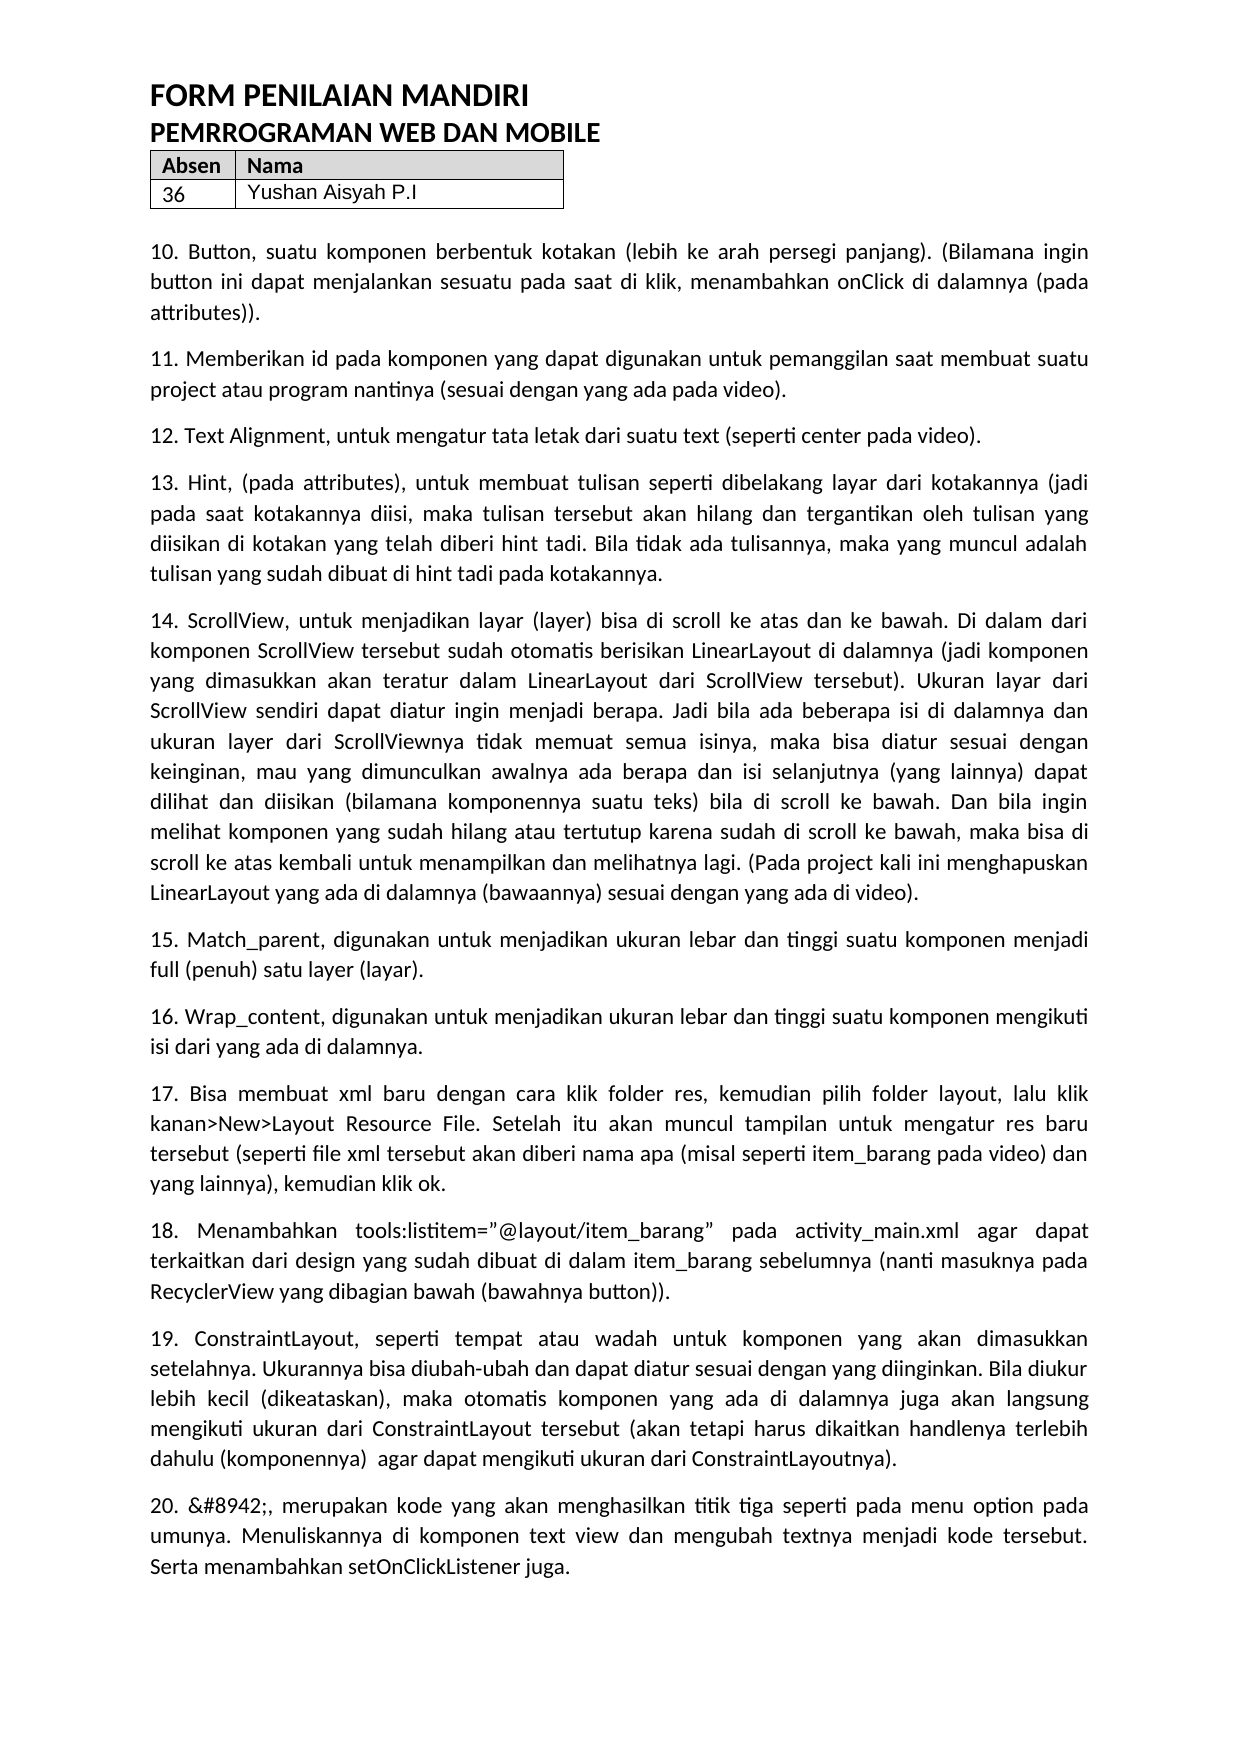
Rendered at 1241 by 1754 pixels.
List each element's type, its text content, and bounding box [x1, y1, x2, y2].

text 16. Wrap_content, digunakan untuk menjadikan ukuran lebar dan tinggi suatu komponen mengikuti isi dari yang ada di dalamnya. [150, 1002, 1090, 1060]
text 14. ScrollView, untuk menjadikan layar (layer) bisa di scroll ke atas dan ke bawah. Di dalam dari komponen ScrollView tersebut sudah otomatis berisikan LinearLayout di dalamnya (jadi komponen yang dimasukkan akan teratur dalam LinearLayout dari ScrollView tersebut). Ukuran layar dari ScrollView sendiri dapat diatur ingin menjadi berapa. Jadi bila ada beberapa isi di dalamnya dan ukuran layer dari ScrollViewnya tidak memuat semua isinya, maka bisa diatur sesuai dengan keinginan, mau yang dimunculkan awalnya ada berapa dan isi selanjutnya (yang lainnya) dapat dilihat dan diisikan (bilamana komponennya suatu teks) bila di scroll ke bawah. Dan bila ingin melihat komponen yang sudah hilang atau tertutup karena sudah di scroll ke bawah, maka bisa di scroll ke atas kembali untuk menampilkan dan melihatnya lagi. (Pada project kali ini menghapuskan LinearLayout yang ada di dalamnya (bawaannya) sesuai dengan yang ada di video). [150, 606, 1090, 906]
text 15. Match_parent, digunakan untuk menjadikan ukuran lebar dan tinggi suatu komponen menjadi full (penuh) satu layer (layar). [150, 925, 1090, 983]
text 13. Hint, (pada attributes), untuk membuat tulisan seperti dibelakang layar dari kotakannya (jadi pada saat kotakannya diisi, maka tulisan tersebut akan hilang dan tergantikan oleh tulisan yang diisikan di kotakan yang telah diberi hint tadi. Bila tidak ada tulisannya, maka yang muncul adalah tulisan yang sudah dibuat di hint tadi pada kotakannya. [150, 468, 1090, 587]
text 19. ConstraintLayout, seperti tempat atau wadah untuk komponen yang akan dimasukkan setelahnya. Ukurannya bisa diubah-ubah dan dapat diatur sesuai dengan yang diinginkan. Bila diukur lebih kecil (dikeataskan), maka otomatis komponen yang ada di dalamnya juga akan langsung mengikuti ukuran dari ConstraintLayout tersebut (akan tetapi harus dikaitkan handlenya terlebih dahulu (komponennya) agar dapat mengikuti ukuran dari ConstraintLayoutnya). [150, 1324, 1090, 1473]
text 17. Bisa membuat xml baru dengan cara klik folder res, kemudian pilih folder layout, lalu klik kanan>New>Layout Resource File. Setelah itu akan muncul tampilan untuk mengatur res baru tersebut (seperti file xml tersebut akan diberi nama apa (misal seperti item_barang pada video) dan yang lainnya), kemudian klik ok. [150, 1079, 1090, 1198]
text 10. Button, suatu komponen berbentuk kotakan (lebih ke arah persegi panjang). (Bilamana ingin button ini dapat menjalankan sesuatu pada saat di klik, menambahkan onClick di dalamnya (pada attributes)). [150, 237, 1090, 326]
text 12. Text Alignment, untuk mengatur tata letak dari suatu text (seperti center pada video). [150, 422, 1090, 450]
text 11. Memberikan id pada komponen yang dapat digunakan untuk pemanggilan saat membuat suatu project atau program nantinya (sesuai dengan yang ada pada video). [150, 344, 1090, 403]
text 18. Menambahkan tools:listitem=”@layout/item_barang” pada activity_main.xml agar dapat terkaitkan dari design yang sudah dibuat di dalam item_barang sebelumnya (nanti masuknya pada RecyclerView yang dibagian bawah (bawahnya button)). [150, 1216, 1090, 1305]
text 20. &#8942;, merupakan kode yang akan menghasilkan titik tiga seperti pada menu option pada umunya. Menuliskannya di komponen text view dan mengubah textnya menjadi kode tersebut. Serta menambahkan setOnClickListener juga. [150, 1491, 1090, 1580]
